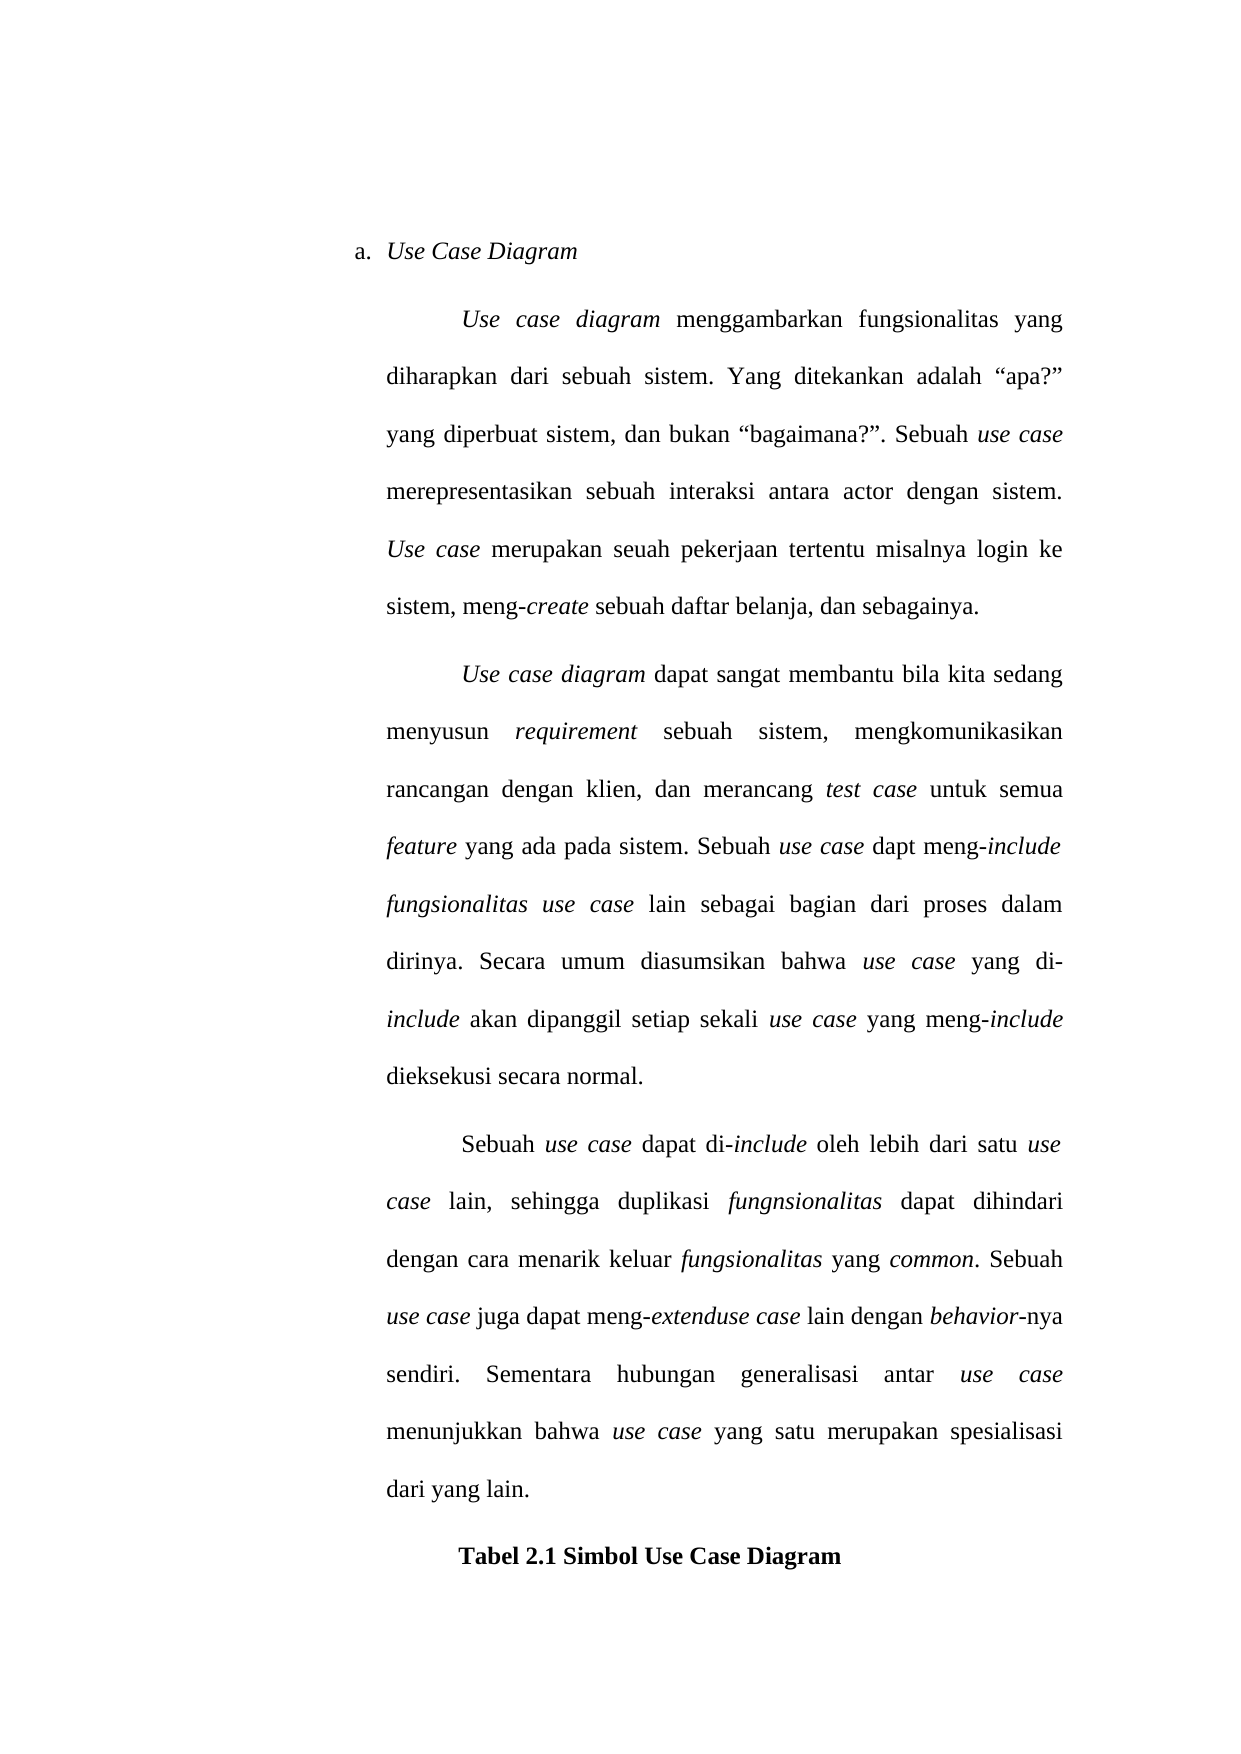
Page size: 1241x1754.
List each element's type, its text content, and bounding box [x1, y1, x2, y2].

list Sebuah use case dapat di-include oleh lebih dari satu use case lain, sehingga duplikasi fungnsionalitas dapat dihindari dengan cara menarik keluar fungsionalitas yang common. Sebuah use case juga dapat meng-extenduse case lain dengan behavior-nya sendiri. Sementara hubungan generalisasi antar use case menunjukkan bahwa use case yang satu merupakan spesialisasi dari yang lain. [386, 1129, 1063, 1502]
list Use case diagram menggambarkan fungsionalitas yang diharapkan dari sebuah sistem. Yang ditekankan adalah “apa?” yang diperbuat sistem, dan bukan “bagaimana?”. Sebuah use case merepresentasikan sebuah interaksi antara actor dengan sistem. Use case merupakan seuah pekerjaan tertentu misalnya login ke sistem, meng-create sebuah daftar belanja, dan sebagainya. [386, 304, 1063, 620]
list Use case diagram dapat sangat membantu bila kita sedang menyusun requirement sebuah sistem, mengkomunikasikan rancangan dengan klien, dan merancang test case untuk semua feature yang ada pada sistem. Sebuah use case dapt meng-include fungsionalitas use case lain sebagai bagian dari proses dalam dirinya. Secara umum diasumsikan bahwa use case yang di-include akan dipanggil setiap sekali use case yang meng-include dieksekusi secara normal. [386, 659, 1063, 1090]
list Use Case Diagram [354, 236, 1063, 265]
text Tabel 2.1 Simbol Use Case Diagram [236, 1541, 1063, 1570]
